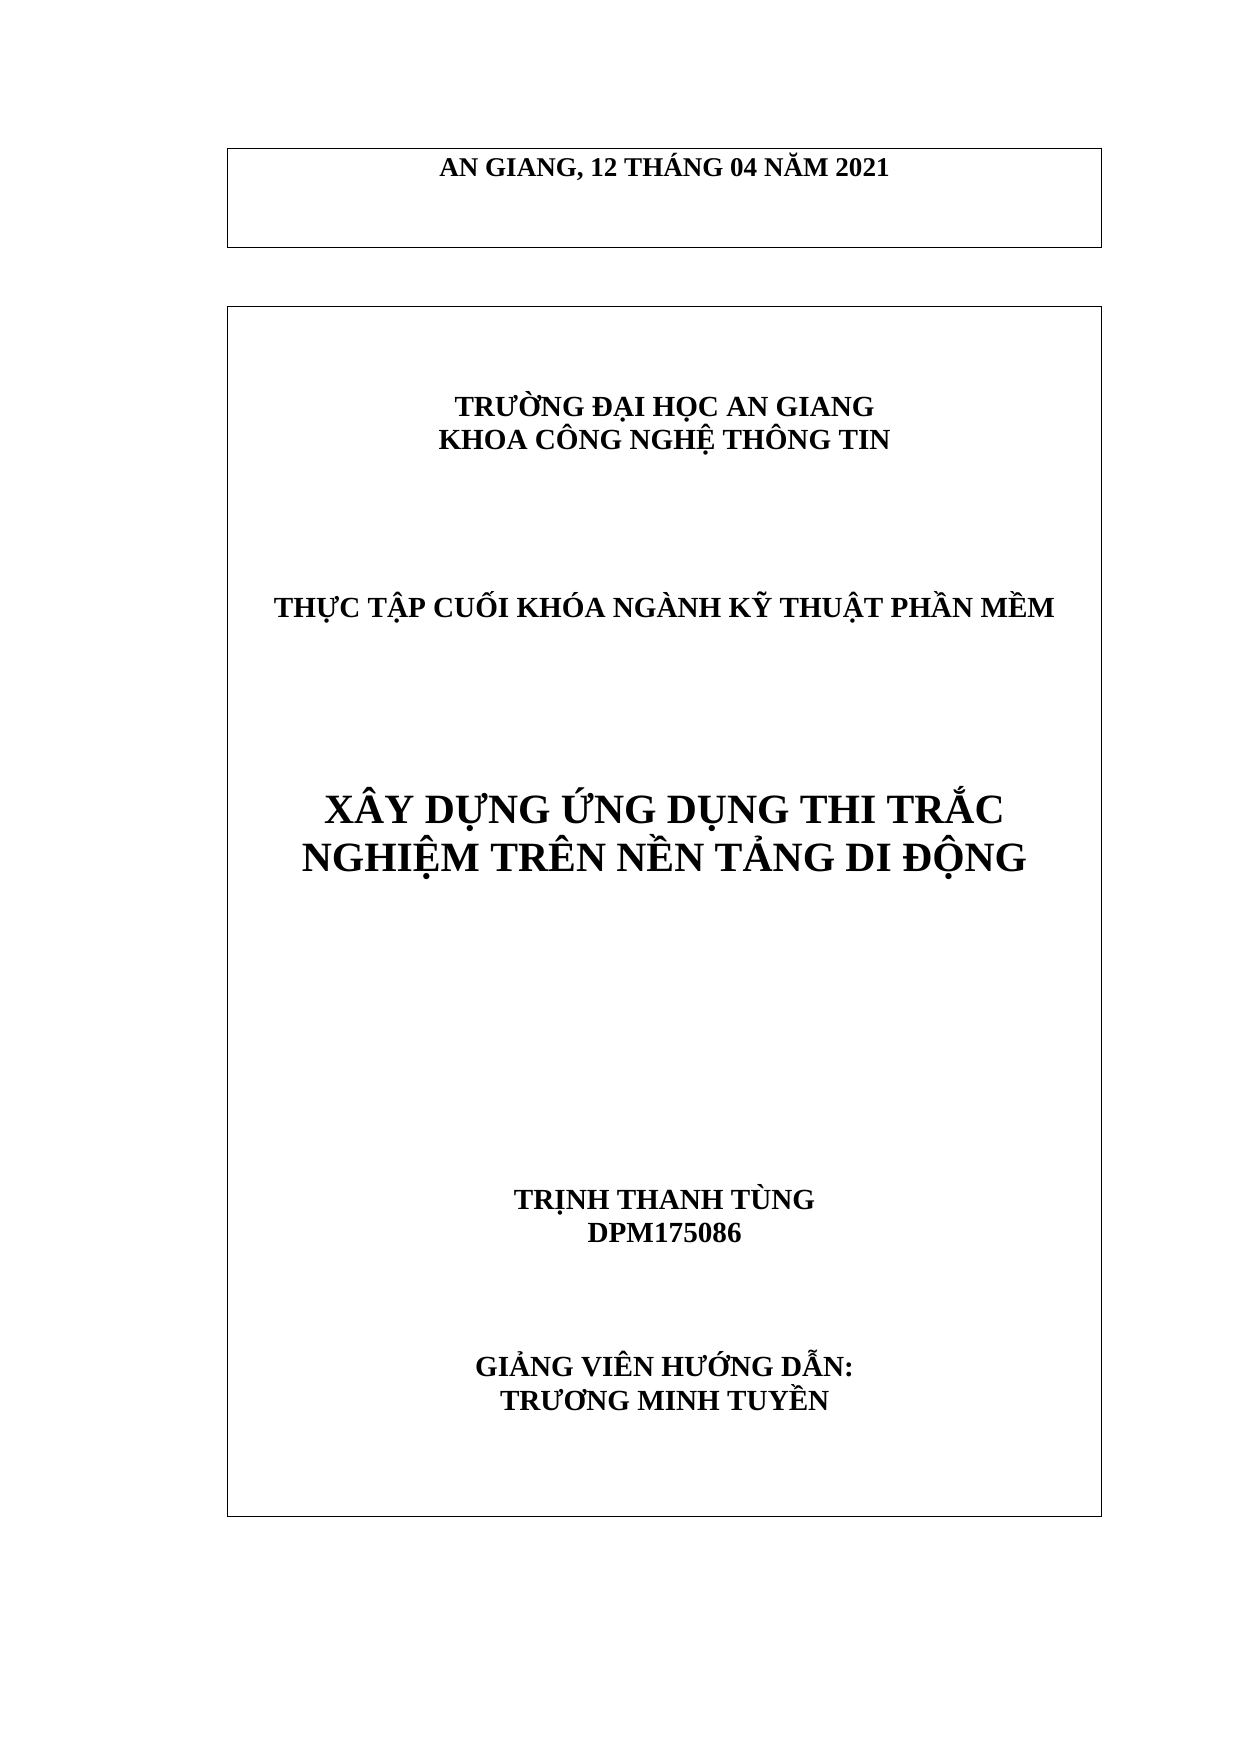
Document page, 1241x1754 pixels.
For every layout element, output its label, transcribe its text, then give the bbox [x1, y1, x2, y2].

title TRƯỜNG ĐẠI HỌC AN GIANG [236, 389, 1092, 422]
text TRỊNH THANH TÙNG [236, 1182, 1092, 1215]
text XÂY DỰNG ỨNG DỤNG THI TRẮC NGHIỆM TRÊN NỀN TẢNG DI ĐỘNG [236, 784, 1092, 880]
text DPM175086 [236, 1215, 1092, 1249]
text GIẢNG VIÊN HƯỚNG DẪN: [236, 1349, 1092, 1383]
text KHOA CÔNG NGHỆ THÔNG TIN [236, 422, 1092, 456]
text THỰC TẬP CUỐI KHÓA NGÀNH KỸ THUẬT PHẦN MỀM [236, 590, 1092, 624]
text AN GIANG, 12 THÁNG 04 NĂM 2021 [228, 149, 1101, 247]
text TRƯƠNG MINH TUYỀN [236, 1383, 1092, 1417]
